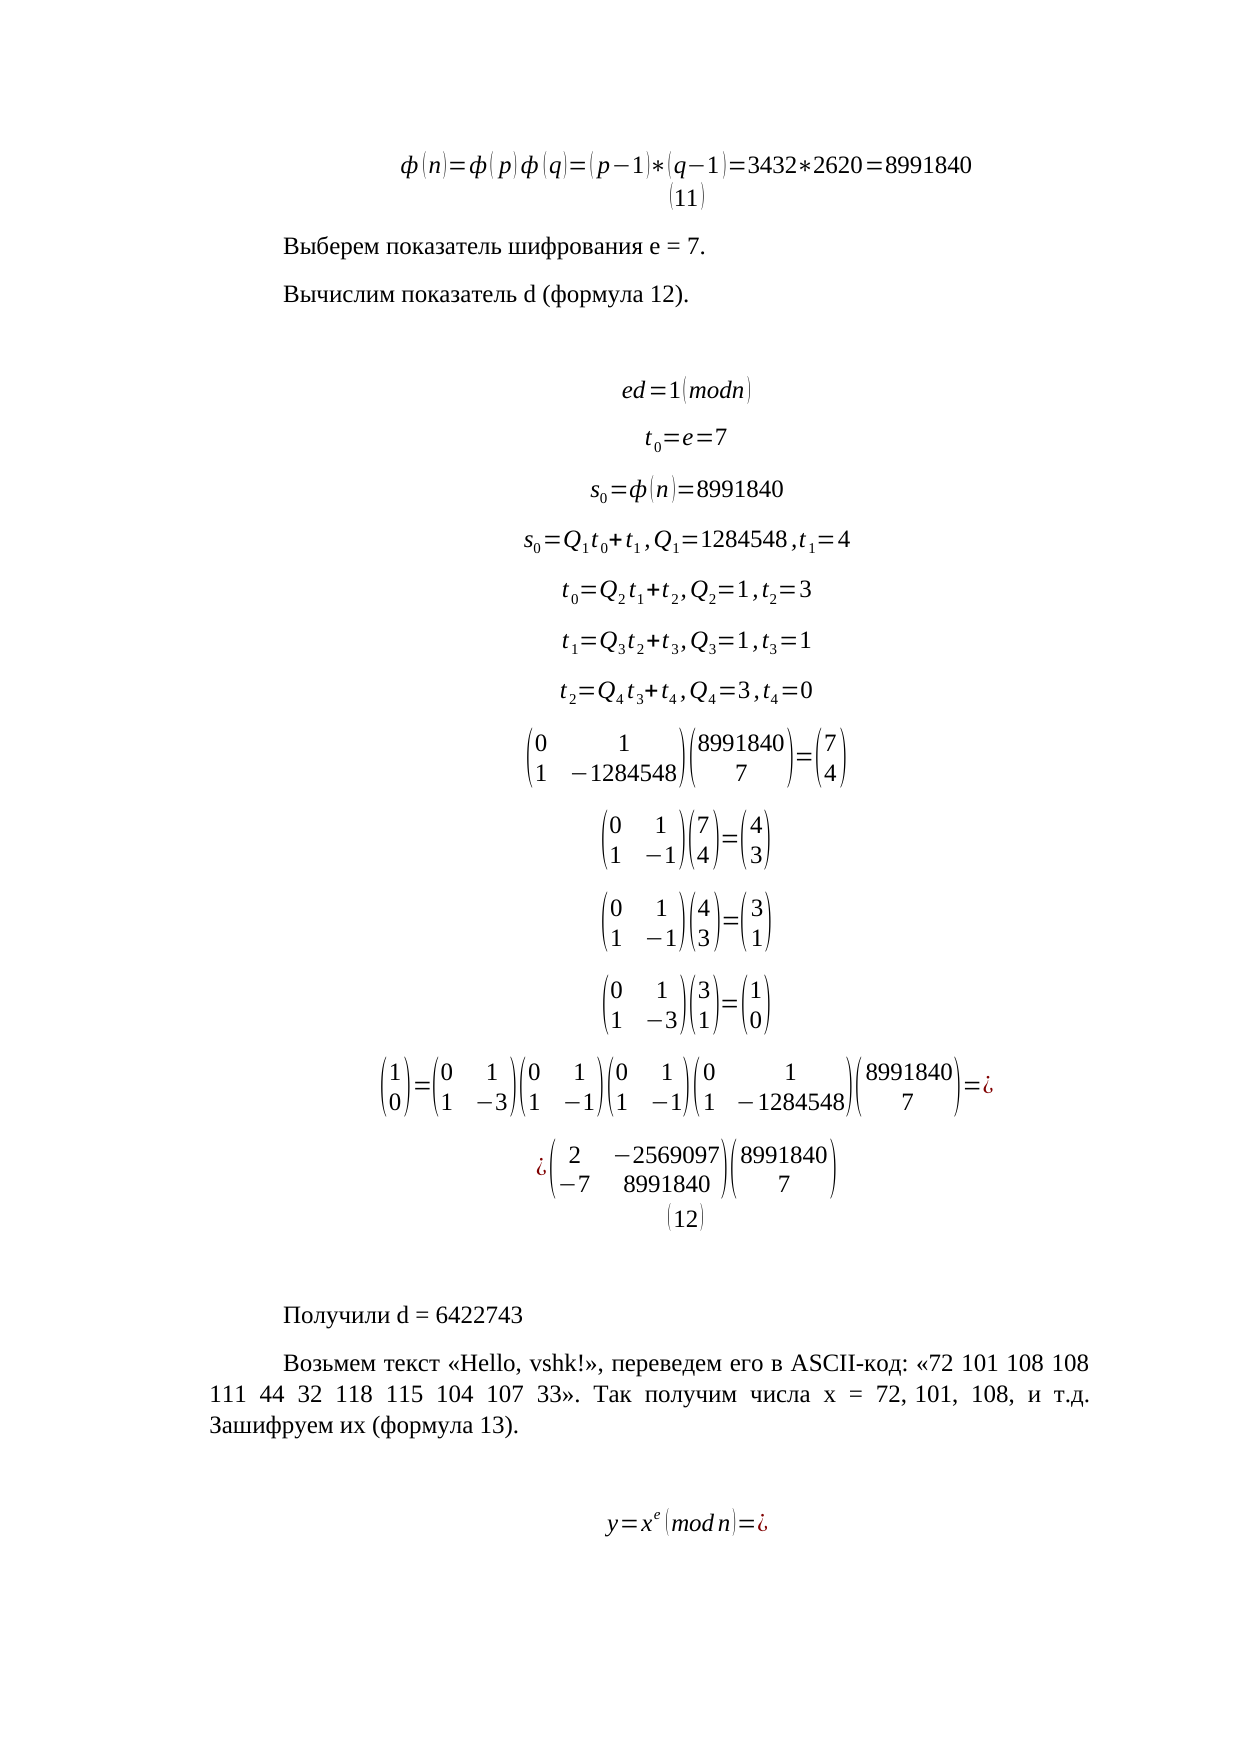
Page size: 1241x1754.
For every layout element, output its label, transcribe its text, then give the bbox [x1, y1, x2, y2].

list Вычислим показатель d (формула 12). [209, 279, 1090, 308]
list Возьмем текст «Hello, vshk!», переведем его в ASCII-код: «72 101 108 108 111 44 32 118 115 104 107 33». Так получим числа x = 72, 101, 108, и т.д. Зашифруем их (формула 13). [209, 1348, 1090, 1438]
list Получили d = 6422743 [209, 1300, 1090, 1329]
list Выберем показатель шифрования e = 7. [209, 231, 1090, 260]
